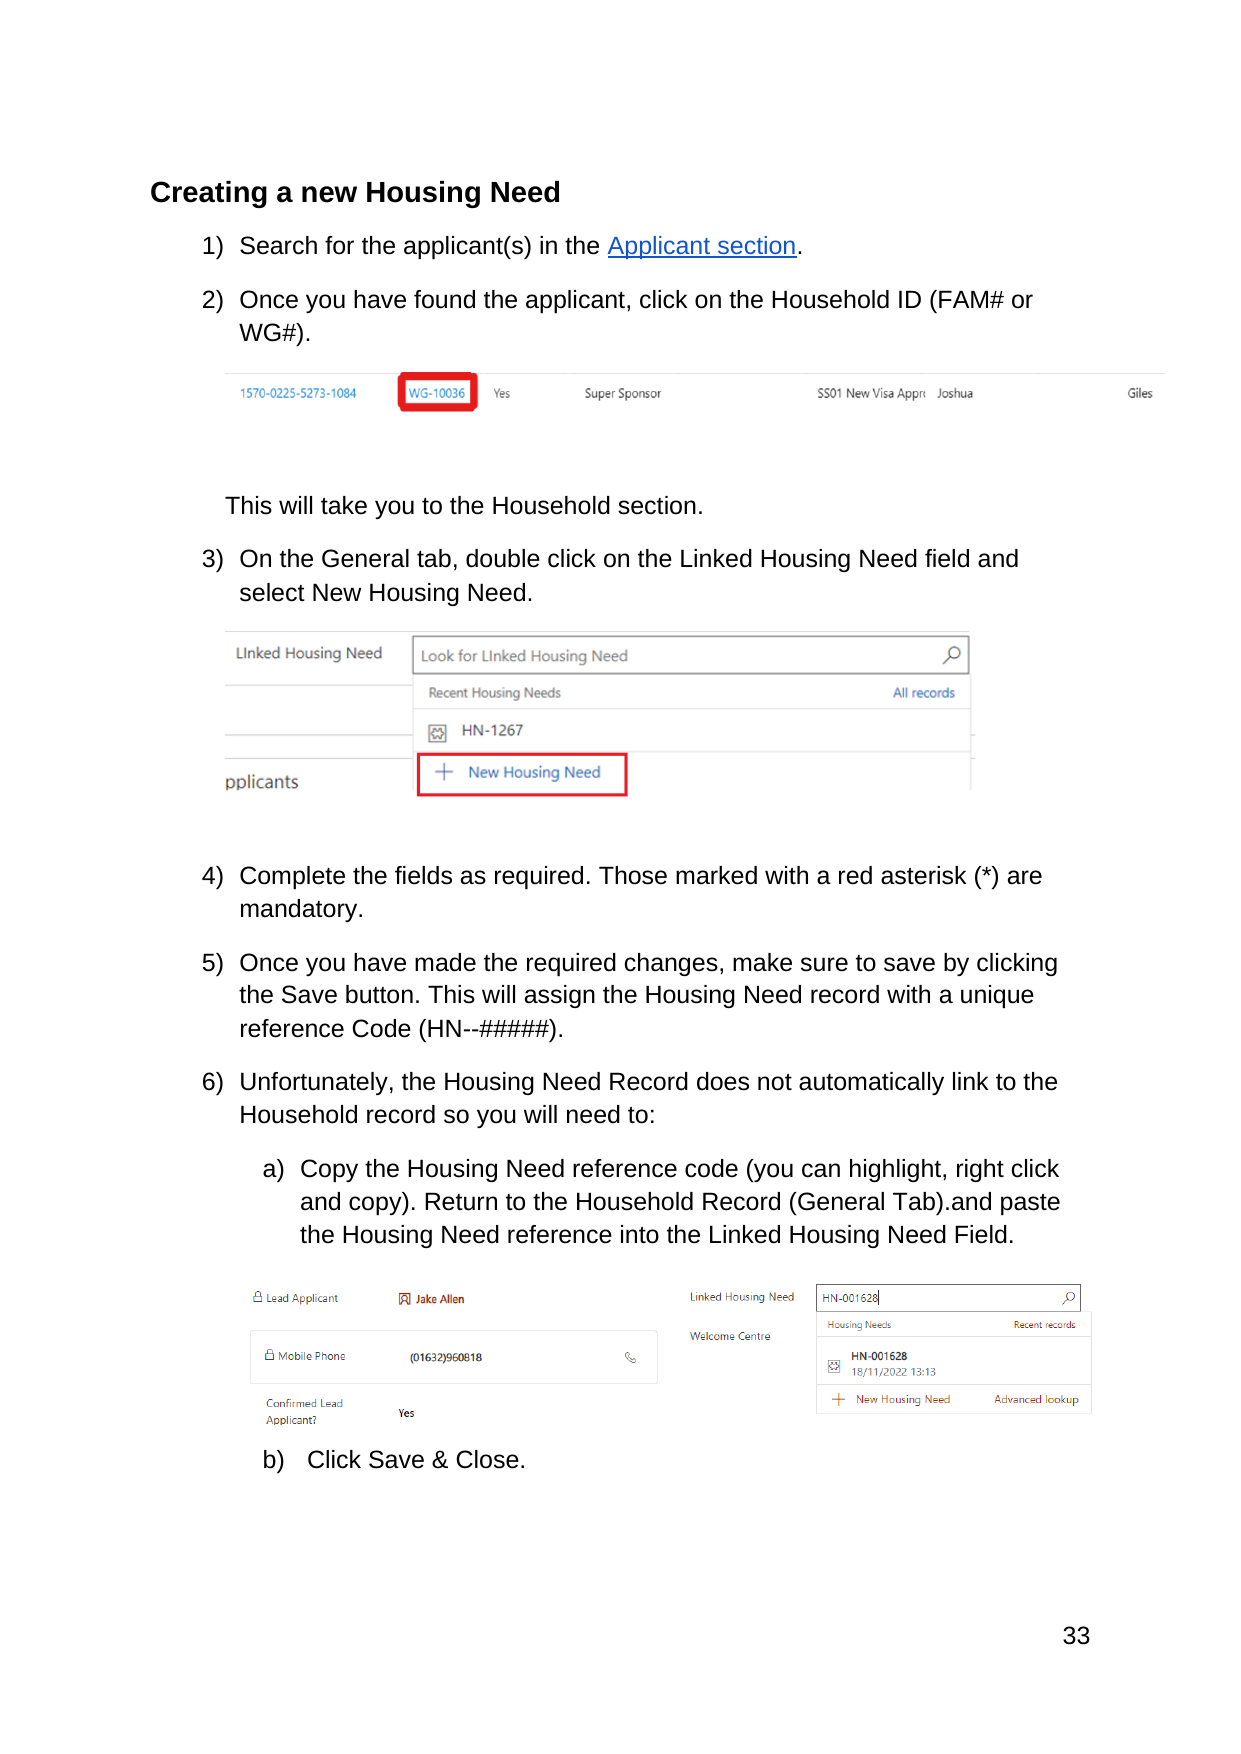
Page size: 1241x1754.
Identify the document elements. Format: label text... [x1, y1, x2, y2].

list Search for the applicant(s) in the Applicant section. [179, 231, 1090, 260]
picture [243, 1274, 1101, 1425]
list Complete the fields as required. Those marked with a red asterisk (*) are mandatory. [179, 861, 1090, 922]
list Click Save & Close. [239, 1445, 1090, 1474]
picture [225, 631, 976, 836]
list Once you have made the required changes, make sure to save by clicking the Save button. This will assign the Housing Need record with a unique reference Code (HN--#####). [179, 947, 1090, 1042]
text This will take you to the Household section. [225, 491, 1090, 519]
subtitle Creating a new Housing Need [150, 175, 1090, 208]
list On the General tab, double click on the Linked Housing Need field and select New Housing Need. [179, 544, 1090, 606]
list Copy the Housing Need reference code (you can highlight, right click and copy). Return to the Household Record (General Tab).and paste the Housing Need reference into the Linked Housing Need Field. [239, 1154, 1090, 1249]
list Unfortunately, the Housing Need Record does not automatically link to the Household record so you will need to: [179, 1067, 1090, 1129]
picture [225, 372, 1166, 412]
list Once you have found the applicant, click on the Household ID (FAM# or WG#). [179, 285, 1090, 347]
